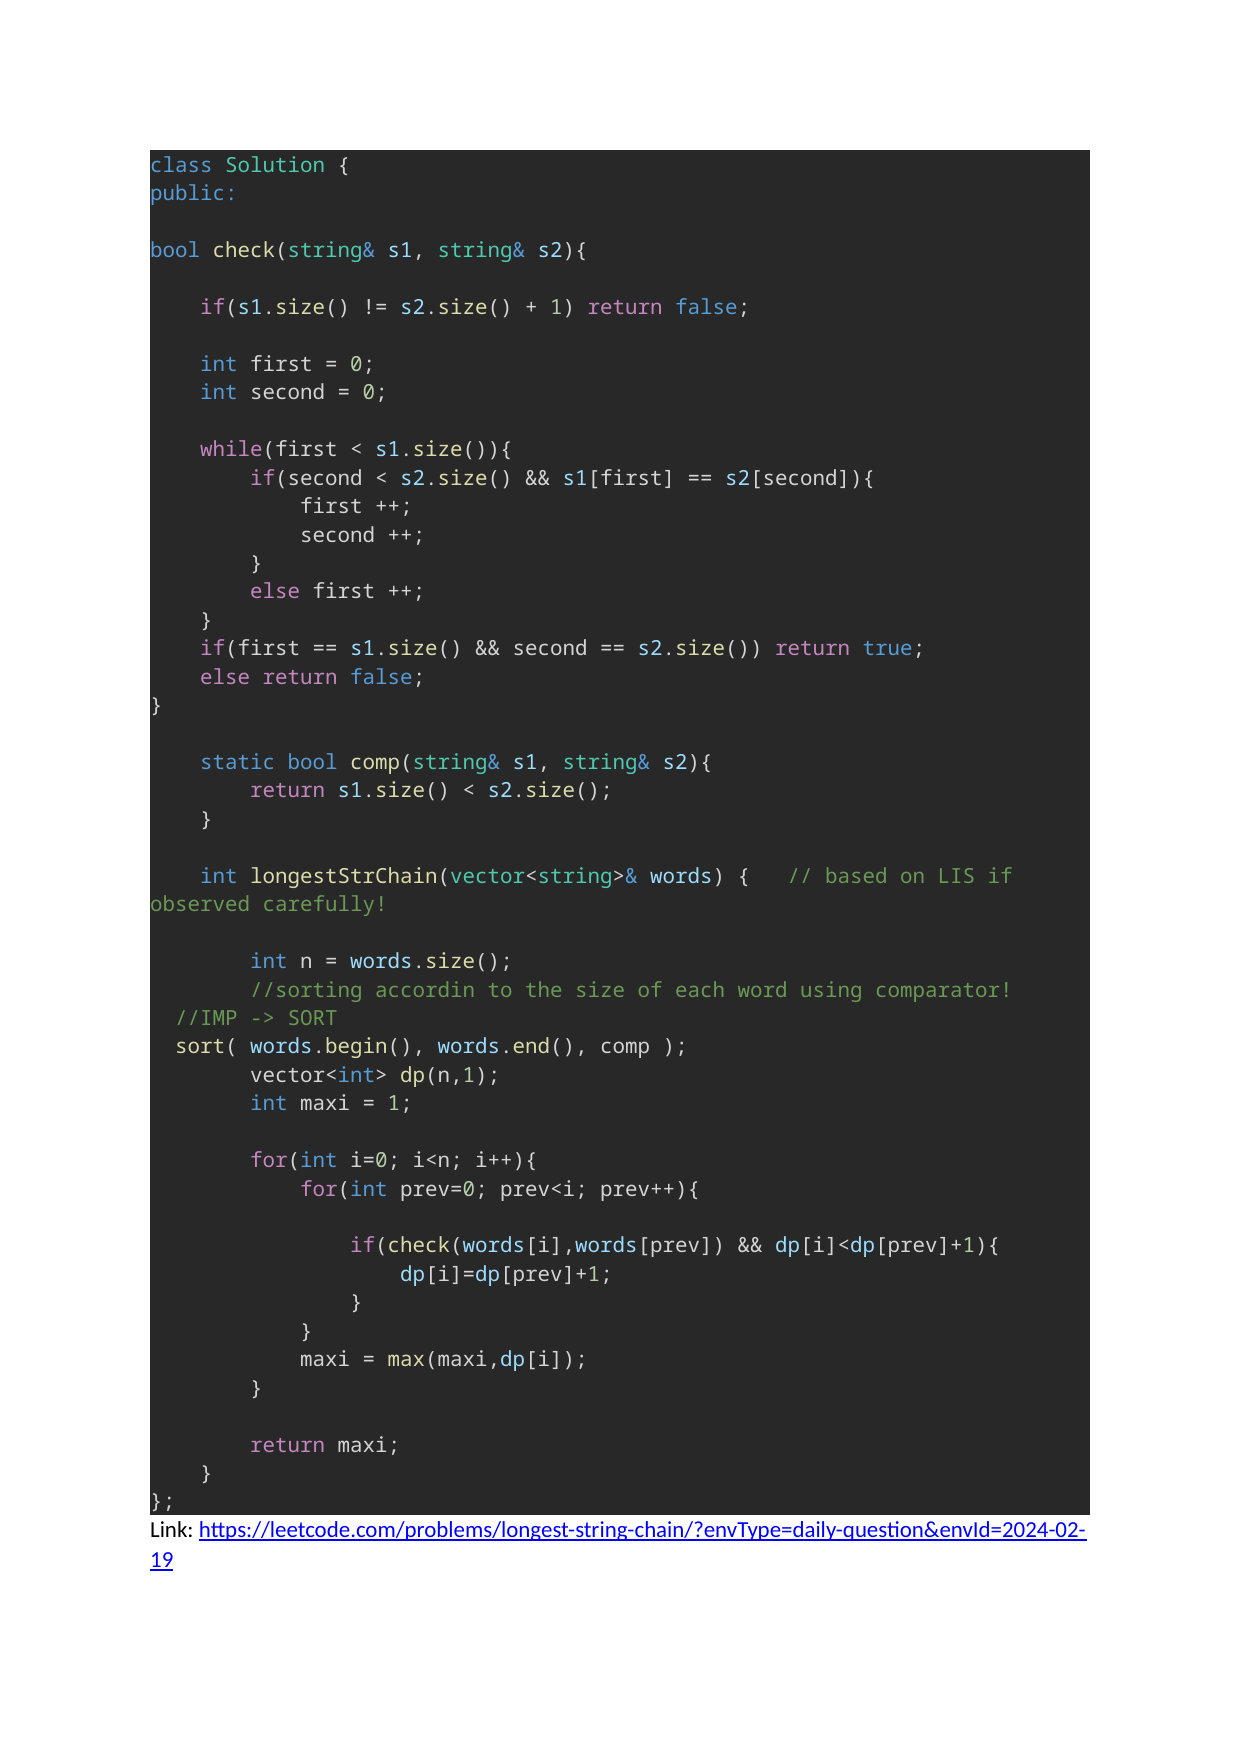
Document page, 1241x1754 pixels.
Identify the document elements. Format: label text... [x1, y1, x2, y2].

text else return false; [150, 662, 1090, 690]
text public: [150, 178, 1090, 207]
text } [150, 690, 1090, 719]
text vector<int> dp(n,1); [150, 1060, 1090, 1088]
text first ++; [150, 491, 1090, 520]
text int n = words.size(); [150, 946, 1090, 975]
text for(int prev=0; prev<i; prev++){ [150, 1174, 1090, 1202]
text if(s1.size() != s2.size() + 1) return false; [150, 292, 1090, 321]
text return s1.size() < s2.size(); [150, 776, 1090, 804]
text if(second < s2.size() && s1[first] == s2[second]){ [150, 463, 1090, 491]
text while(first < s1.size()){ [150, 434, 1090, 463]
text } [150, 1316, 1090, 1344]
text //sorting accordin to the size of each word using comparator! [150, 975, 1090, 1003]
text static bool comp(string& s1, string& s2){ [150, 747, 1090, 776]
text } [150, 1287, 1090, 1316]
text Link: https://leetcode.com/problems/longest-string-chain/?envType=daily-question&envId=2024-02-19 [150, 1515, 1090, 1573]
text if(check(words[i],words[prev]) && dp[i]<dp[prev]+1){ [150, 1231, 1090, 1259]
text }; [150, 1487, 1090, 1515]
text int longestStrChain(vector<string>& words) { // based on LIS if observed carefully! [150, 861, 1090, 918]
text else first ++; [150, 577, 1090, 605]
text for(int i=0; i<n; i++){ [150, 1145, 1090, 1174]
text int second = 0; [150, 377, 1090, 406]
text maxi = max(maxi,dp[i]); [150, 1344, 1090, 1373]
text bool check(string& s1, string& s2){ [150, 235, 1090, 264]
text } [150, 605, 1090, 633]
text } [150, 1373, 1090, 1401]
text return maxi; [150, 1430, 1090, 1458]
text } [150, 804, 1090, 832]
text int maxi = 1; [150, 1088, 1090, 1117]
text class Solution { [150, 150, 1090, 178]
text //IMP -> SORT [150, 1003, 1090, 1032]
text int first = 0; [150, 349, 1090, 377]
text } [150, 548, 1090, 577]
text second ++; [150, 520, 1090, 548]
text sort( words.begin(), words.end(), comp ); [150, 1032, 1090, 1060]
text dp[i]=dp[prev]+1; [150, 1259, 1090, 1287]
text } [150, 1458, 1090, 1487]
text if(first == s1.size() && second == s2.size()) return true; [150, 633, 1090, 662]
